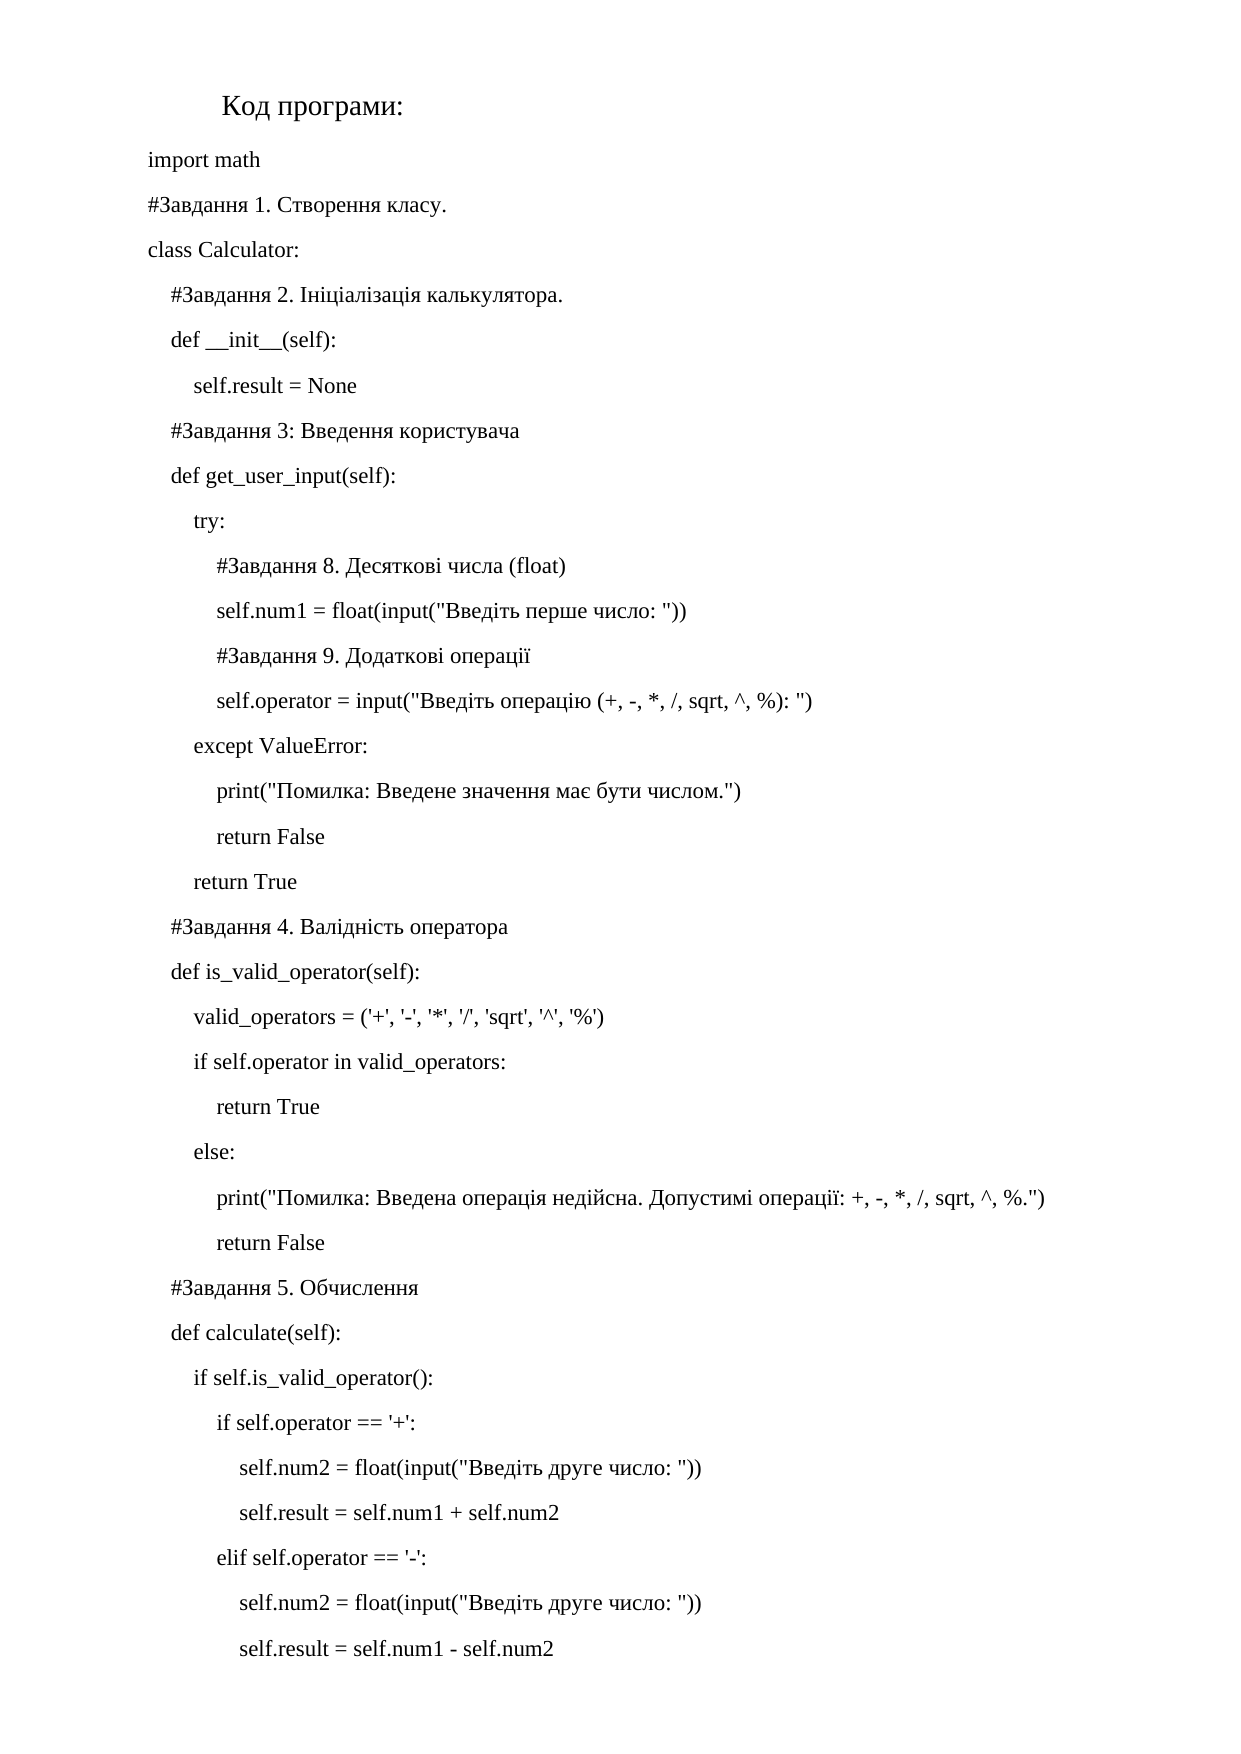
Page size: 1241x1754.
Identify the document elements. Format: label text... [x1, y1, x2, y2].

text return False [148, 1229, 1152, 1255]
text Код програми: [148, 88, 1152, 122]
text import math [148, 146, 1152, 172]
text else: [148, 1138, 1152, 1165]
text except ValueError: [148, 732, 1152, 759]
text def calculate(self): [148, 1319, 1152, 1345]
text self.result = self.num1 - self.num2 [148, 1634, 1152, 1661]
text #Завдання 4. Валідність оператора [148, 913, 1152, 939]
text self.num1 = float(input("Введіть перше число: ")) [148, 597, 1152, 623]
text return True [148, 868, 1152, 894]
text if self.is_valid_operator(): [148, 1364, 1152, 1390]
text def is_valid_operator(self): [148, 958, 1152, 984]
text #Завдання 2. Ініціалізація калькулятора. [148, 281, 1152, 308]
text #Завдання 5. Обчислення [148, 1274, 1152, 1300]
text self.result = None [148, 372, 1152, 398]
text def __init__(self): [148, 327, 1152, 353]
text if self.operator in valid_operators: [148, 1048, 1152, 1074]
text #Завдання 8. Десяткові числа (float) [148, 552, 1152, 578]
text elif self.operator == '-': [148, 1544, 1152, 1571]
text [148, 1589, 1152, 1616]
text #Завдання 3: Введення користувача [148, 417, 1152, 443]
text self.result = self.num1 + self.num2 [148, 1499, 1152, 1526]
text return True [148, 1093, 1152, 1120]
text return False [148, 823, 1152, 849]
text print("Помилка: Введена операція недійсна. Допустимі операції: +, -, *, /, sqrt, ^, %.") [148, 1183, 1152, 1210]
text valid_operators = ('+', '-', '*', '/', 'sqrt', '^', '%') [148, 1003, 1152, 1029]
text def get_user_input(self): [148, 462, 1152, 488]
text self.operator = input("Введіть операцію (+, -, *, /, sqrt, ^, %): ") [148, 687, 1152, 714]
text try: [148, 507, 1152, 533]
text if self.operator == '+': [148, 1409, 1152, 1435]
text class Calculator: [148, 236, 1152, 263]
text #Завдання 1. Створення класу. [148, 191, 1152, 218]
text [148, 1454, 1152, 1481]
text print("Помилка: Введене значення має бути числом.") [148, 778, 1152, 804]
text #Завдання 9. Додаткові операції [148, 642, 1152, 669]
